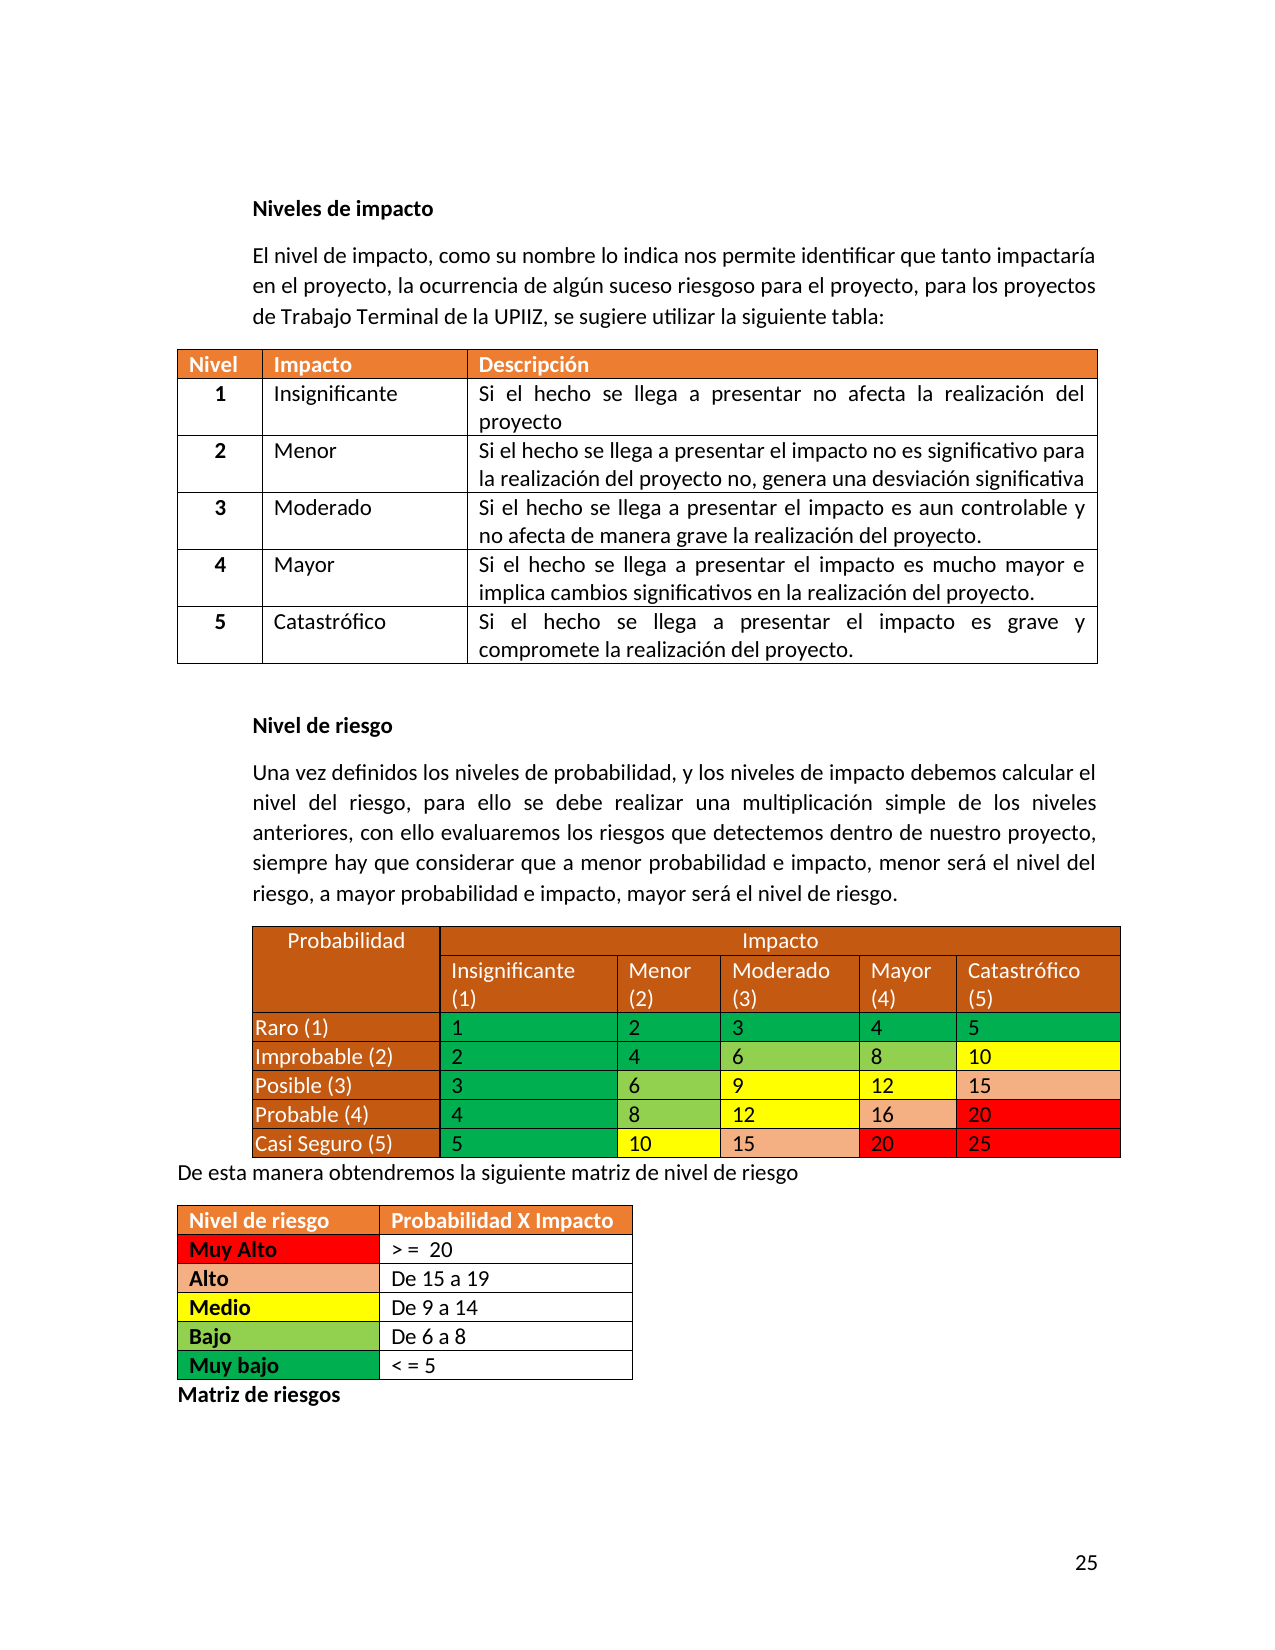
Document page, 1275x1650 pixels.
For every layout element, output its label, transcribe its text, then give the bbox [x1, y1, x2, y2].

table_cell Mayor [263, 550, 467, 606]
table_cell Bajo [178, 1322, 379, 1350]
table_cell Mayor (4) [860, 956, 956, 1012]
table_cell 15 [721, 1129, 859, 1157]
table_cell Posible (3) [253, 1071, 439, 1099]
table_cell 1 [178, 379, 262, 435]
table_header Nivel de riesgo [178, 1206, 379, 1234]
table_cell 2 [441, 1042, 617, 1070]
table_cell De 6 a 8 [380, 1322, 632, 1350]
table_header Probabilidad X Impacto [380, 1206, 632, 1234]
table_cell < = 5 [380, 1351, 632, 1379]
table_cell 12 [721, 1100, 859, 1128]
table_cell 8 [618, 1100, 720, 1128]
table_cell 6 [618, 1071, 720, 1099]
text El nivel de impacto, como su nombre lo indica nos permite identificar que tanto impactaría en el proyecto, la ocurrencia de algún suceso riesgoso para el proyecto, para los proyectos de Trabajo Terminal de la UPIIZ, se sugiere utilizar la siguiente tabla: [252, 241, 1098, 330]
table_cell Improbable (2) [253, 1042, 439, 1070]
table_cell Moderado [263, 493, 467, 549]
table_cell Casi Seguro (5) [253, 1129, 439, 1157]
table_cell Si el hecho se llega a presentar el impacto es grave y compromete la realización del proyecto. [468, 607, 1097, 663]
table_cell Insignificante [263, 379, 467, 435]
table_cell 5 [441, 1129, 617, 1157]
table_cell 9 [721, 1071, 859, 1099]
table_cell Menor [263, 436, 467, 492]
table_cell De 9 a 14 [380, 1293, 632, 1321]
table_header Nivel [178, 350, 262, 378]
table_cell 20 [860, 1129, 956, 1157]
table_header Descripción [468, 350, 1097, 378]
table_cell Menor (2) [618, 956, 720, 1012]
table_cell 2 [618, 1013, 720, 1041]
table_cell Catastrófico [263, 607, 467, 663]
table_cell Alto [178, 1264, 379, 1292]
table_cell 5 [957, 1013, 1120, 1041]
table_cell 25 [957, 1129, 1120, 1157]
table_header Impacto [441, 927, 1120, 955]
table_cell Si el hecho se llega a presentar el impacto no es significativo para la realización del proyecto no, genera una desviación significativa [468, 436, 1097, 492]
table_cell 1 [441, 1013, 617, 1041]
table_cell Si el hecho se llega a presentar el impacto es mucho mayor e implica cambios significativos en la realización del proyecto. [468, 550, 1097, 606]
table_cell > = 20 [380, 1235, 632, 1263]
table_cell 3 [178, 493, 262, 549]
table_cell Probable (4) [253, 1100, 439, 1128]
table_cell Muy bajo [178, 1351, 379, 1379]
table_cell 5 [178, 607, 262, 663]
table_cell Raro (1) [253, 1013, 439, 1041]
table_cell 20 [957, 1100, 1120, 1128]
table_cell Si el hecho se llega a presentar el impacto es aun controlable y no afecta de manera grave la realización del proyecto. [468, 493, 1097, 549]
table_cell De 15 a 19 [380, 1264, 632, 1292]
table_header Impacto [263, 350, 467, 378]
table_header Probabilidad [253, 927, 439, 1012]
table_cell Moderado (3) [721, 956, 859, 1012]
table_cell 16 [860, 1100, 956, 1128]
table_cell Insignificante (1) [441, 956, 617, 1012]
table_cell Medio [178, 1293, 379, 1321]
table_cell 10 [957, 1042, 1120, 1070]
text Nivel de riesgo [252, 711, 1098, 739]
text Matriz de riesgos [177, 1380, 1098, 1408]
text Una vez definidos los niveles de probabilidad, y los niveles de impacto debemos calcular el nivel del riesgo, para ello se debe realizar una multiplicación simple de los niveles anteriores, con ello evaluaremos los riesgos que detectemos dentro de nuestro proyecto, siempre hay que considerar que a menor probabilidad e impacto, menor será el nivel del riesgo, a mayor probabilidad e impacto, mayor será el nivel de riesgo. [252, 758, 1098, 907]
table_cell 6 [721, 1042, 859, 1070]
table_cell 3 [721, 1013, 859, 1041]
table_cell 4 [178, 550, 262, 606]
table_cell Muy Alto [178, 1235, 379, 1263]
table_cell 2 [178, 436, 262, 492]
table_cell 3 [441, 1071, 617, 1099]
table_cell Si el hecho se llega a presentar no afecta la realización del proyecto [468, 379, 1097, 435]
table_cell 4 [441, 1100, 617, 1128]
text De esta manera obtendremos la siguiente matriz de nivel de riesgo [177, 1158, 1098, 1186]
table_cell 8 [860, 1042, 956, 1070]
table_cell 4 [860, 1013, 956, 1041]
table_cell Catastrófico (5) [957, 956, 1120, 1012]
table_cell 4 [618, 1042, 720, 1070]
text Niveles de impacto [252, 194, 1098, 222]
table_cell 12 [860, 1071, 956, 1099]
table_cell 15 [957, 1071, 1120, 1099]
table_cell 10 [618, 1129, 720, 1157]
